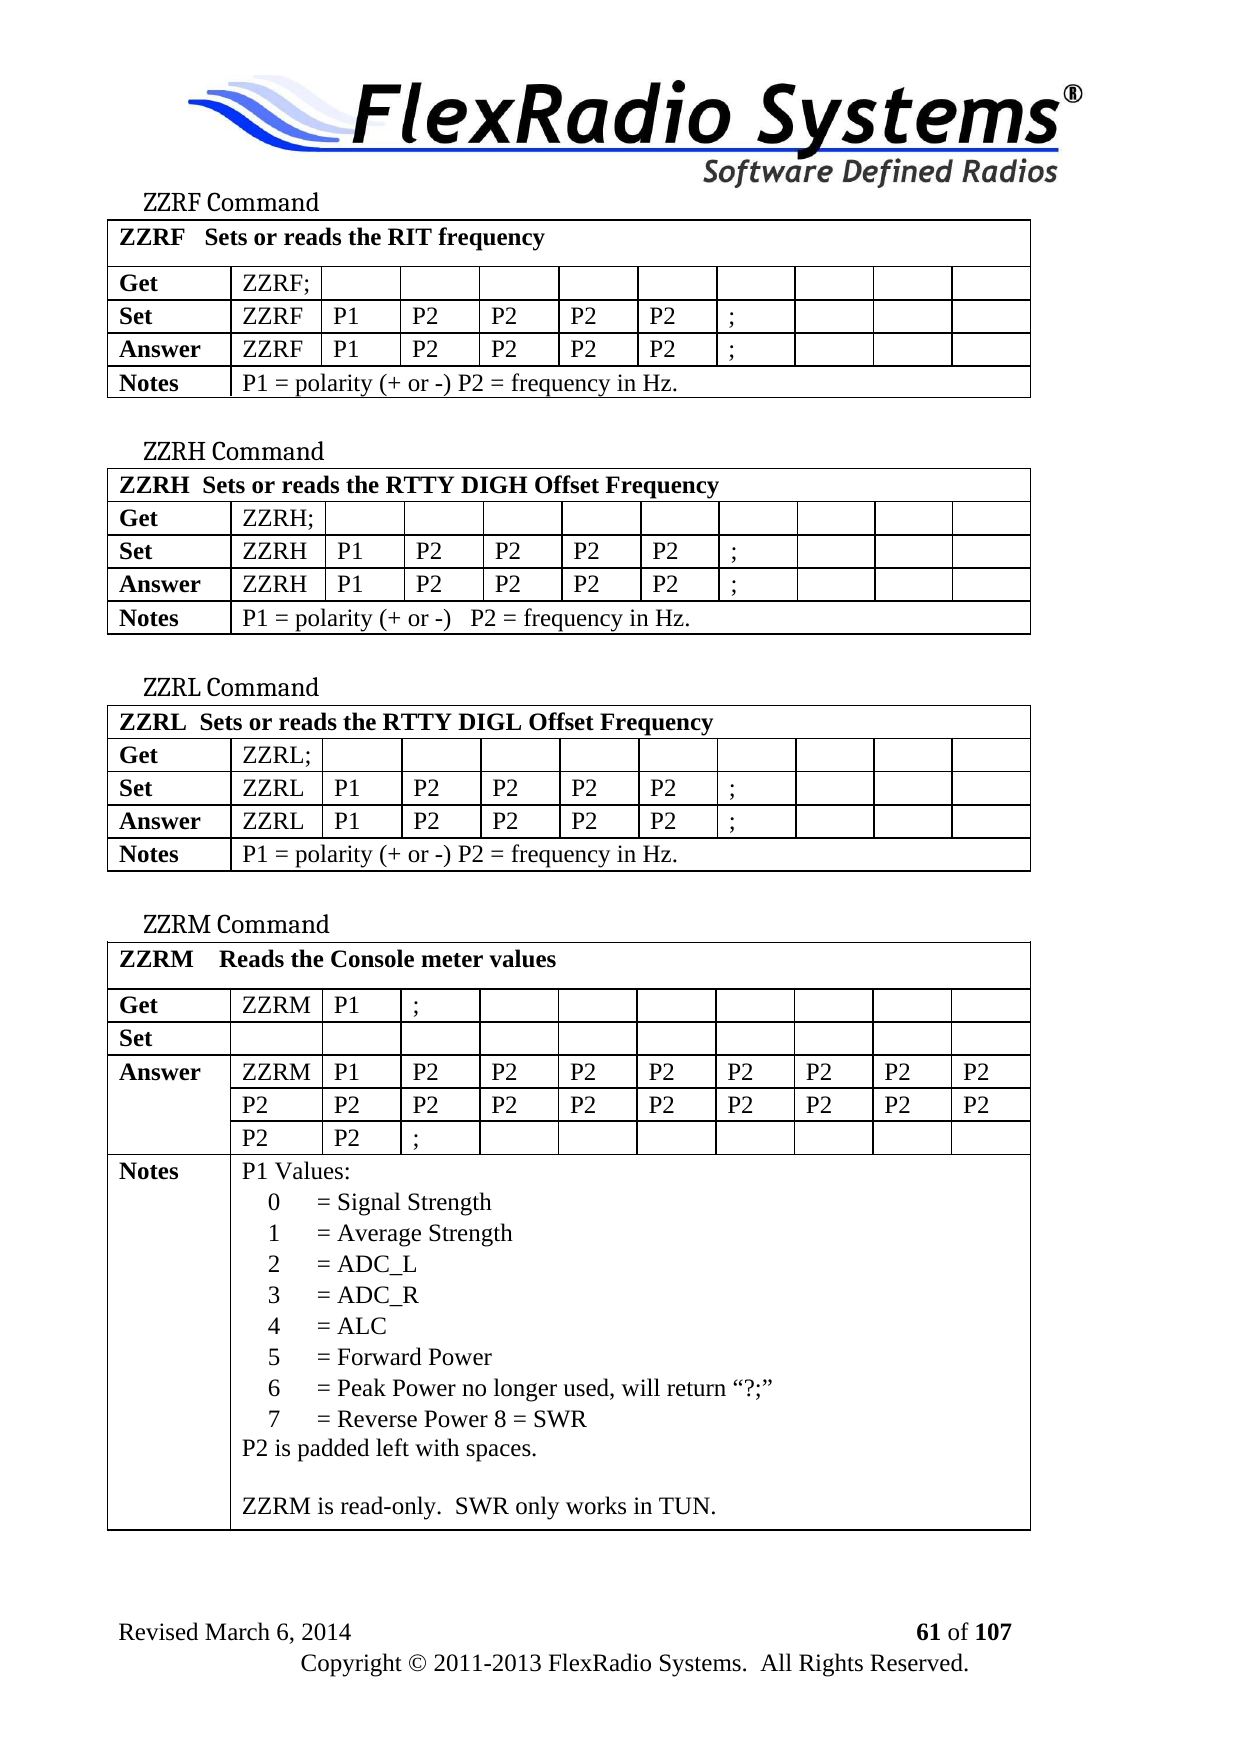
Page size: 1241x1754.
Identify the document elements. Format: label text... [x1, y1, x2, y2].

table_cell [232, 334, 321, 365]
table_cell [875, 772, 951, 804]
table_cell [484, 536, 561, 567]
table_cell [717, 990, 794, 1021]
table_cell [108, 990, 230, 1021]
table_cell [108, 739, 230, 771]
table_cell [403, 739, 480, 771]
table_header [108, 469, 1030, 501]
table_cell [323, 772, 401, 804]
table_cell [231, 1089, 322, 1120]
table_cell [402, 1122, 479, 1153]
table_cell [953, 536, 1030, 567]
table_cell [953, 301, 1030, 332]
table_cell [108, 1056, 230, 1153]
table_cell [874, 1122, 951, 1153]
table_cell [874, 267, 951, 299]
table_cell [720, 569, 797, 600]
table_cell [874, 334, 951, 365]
picture [187, 75, 1088, 150]
subtitle ZZRM Command [143, 909, 1122, 941]
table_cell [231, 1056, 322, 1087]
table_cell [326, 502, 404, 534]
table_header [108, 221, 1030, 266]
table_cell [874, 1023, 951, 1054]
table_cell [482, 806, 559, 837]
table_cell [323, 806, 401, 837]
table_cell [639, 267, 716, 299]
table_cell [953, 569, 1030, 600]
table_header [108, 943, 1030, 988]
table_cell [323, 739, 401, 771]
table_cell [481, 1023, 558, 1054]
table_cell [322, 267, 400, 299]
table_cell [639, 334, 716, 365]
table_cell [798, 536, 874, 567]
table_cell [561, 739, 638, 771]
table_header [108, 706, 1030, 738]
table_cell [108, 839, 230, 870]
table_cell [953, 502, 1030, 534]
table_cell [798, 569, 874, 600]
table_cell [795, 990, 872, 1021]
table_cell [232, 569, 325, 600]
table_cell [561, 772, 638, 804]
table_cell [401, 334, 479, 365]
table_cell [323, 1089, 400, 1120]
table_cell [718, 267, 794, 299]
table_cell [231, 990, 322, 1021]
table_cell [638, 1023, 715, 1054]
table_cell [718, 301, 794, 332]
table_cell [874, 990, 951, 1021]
subtitle ZZRF Command [143, 150, 1122, 218]
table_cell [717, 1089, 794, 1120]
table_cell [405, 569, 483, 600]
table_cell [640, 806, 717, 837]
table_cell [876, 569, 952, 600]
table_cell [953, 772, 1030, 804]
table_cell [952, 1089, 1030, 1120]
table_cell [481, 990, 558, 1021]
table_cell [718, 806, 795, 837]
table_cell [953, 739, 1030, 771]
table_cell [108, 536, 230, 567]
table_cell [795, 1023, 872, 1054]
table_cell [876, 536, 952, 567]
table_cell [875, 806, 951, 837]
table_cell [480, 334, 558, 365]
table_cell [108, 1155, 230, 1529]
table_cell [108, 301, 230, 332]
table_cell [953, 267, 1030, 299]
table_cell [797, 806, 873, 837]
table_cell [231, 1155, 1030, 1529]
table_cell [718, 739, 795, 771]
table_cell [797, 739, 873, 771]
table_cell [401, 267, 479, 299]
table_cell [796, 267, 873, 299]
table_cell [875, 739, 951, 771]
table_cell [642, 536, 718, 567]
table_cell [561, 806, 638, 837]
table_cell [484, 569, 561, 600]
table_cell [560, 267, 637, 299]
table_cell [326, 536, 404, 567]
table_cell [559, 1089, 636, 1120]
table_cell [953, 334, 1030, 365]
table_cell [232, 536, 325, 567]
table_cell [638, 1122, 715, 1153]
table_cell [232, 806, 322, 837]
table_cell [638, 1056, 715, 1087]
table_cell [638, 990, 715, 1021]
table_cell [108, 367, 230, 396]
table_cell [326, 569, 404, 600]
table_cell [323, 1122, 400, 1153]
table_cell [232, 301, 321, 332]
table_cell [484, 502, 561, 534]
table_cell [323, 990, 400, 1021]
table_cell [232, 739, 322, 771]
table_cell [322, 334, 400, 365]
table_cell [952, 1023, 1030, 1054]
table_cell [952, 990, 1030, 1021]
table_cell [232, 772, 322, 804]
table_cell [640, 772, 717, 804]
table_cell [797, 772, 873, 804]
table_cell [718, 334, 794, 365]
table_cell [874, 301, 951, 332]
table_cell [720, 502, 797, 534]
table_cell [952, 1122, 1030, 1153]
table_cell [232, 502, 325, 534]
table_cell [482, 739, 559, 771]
subtitle ZZRL Command [143, 672, 1122, 704]
subtitle ZZRH Command [143, 436, 1122, 467]
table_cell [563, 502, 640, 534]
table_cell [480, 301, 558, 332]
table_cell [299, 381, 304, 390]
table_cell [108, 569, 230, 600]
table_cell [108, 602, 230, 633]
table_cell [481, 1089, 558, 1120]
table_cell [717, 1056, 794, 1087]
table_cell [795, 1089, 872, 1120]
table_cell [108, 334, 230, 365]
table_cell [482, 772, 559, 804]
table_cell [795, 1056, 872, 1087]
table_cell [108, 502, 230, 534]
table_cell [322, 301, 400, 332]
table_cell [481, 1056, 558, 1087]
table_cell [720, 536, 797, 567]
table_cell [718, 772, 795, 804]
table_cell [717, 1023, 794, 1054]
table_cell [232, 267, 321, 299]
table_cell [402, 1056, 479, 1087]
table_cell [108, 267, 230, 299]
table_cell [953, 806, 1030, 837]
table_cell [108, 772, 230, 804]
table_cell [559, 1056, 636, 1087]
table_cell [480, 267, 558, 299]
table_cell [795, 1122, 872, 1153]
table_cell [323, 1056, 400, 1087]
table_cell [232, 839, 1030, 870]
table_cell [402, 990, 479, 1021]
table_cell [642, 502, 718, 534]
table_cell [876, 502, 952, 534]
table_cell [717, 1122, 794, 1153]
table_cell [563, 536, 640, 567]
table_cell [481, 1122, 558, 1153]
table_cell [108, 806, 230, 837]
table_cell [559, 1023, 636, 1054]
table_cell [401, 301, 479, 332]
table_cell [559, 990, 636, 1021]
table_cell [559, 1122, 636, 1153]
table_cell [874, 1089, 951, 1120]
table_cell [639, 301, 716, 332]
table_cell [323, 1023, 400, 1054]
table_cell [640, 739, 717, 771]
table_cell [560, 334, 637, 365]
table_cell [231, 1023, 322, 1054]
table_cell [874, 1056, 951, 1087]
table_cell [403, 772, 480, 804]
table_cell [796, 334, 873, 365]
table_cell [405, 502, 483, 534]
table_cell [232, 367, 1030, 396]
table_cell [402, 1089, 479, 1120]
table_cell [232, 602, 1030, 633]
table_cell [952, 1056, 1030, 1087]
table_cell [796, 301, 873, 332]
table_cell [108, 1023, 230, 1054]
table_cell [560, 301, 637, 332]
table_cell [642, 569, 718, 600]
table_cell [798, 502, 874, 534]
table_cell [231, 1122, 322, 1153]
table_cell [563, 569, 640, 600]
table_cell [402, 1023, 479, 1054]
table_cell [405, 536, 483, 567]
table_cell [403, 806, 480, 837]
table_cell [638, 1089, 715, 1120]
